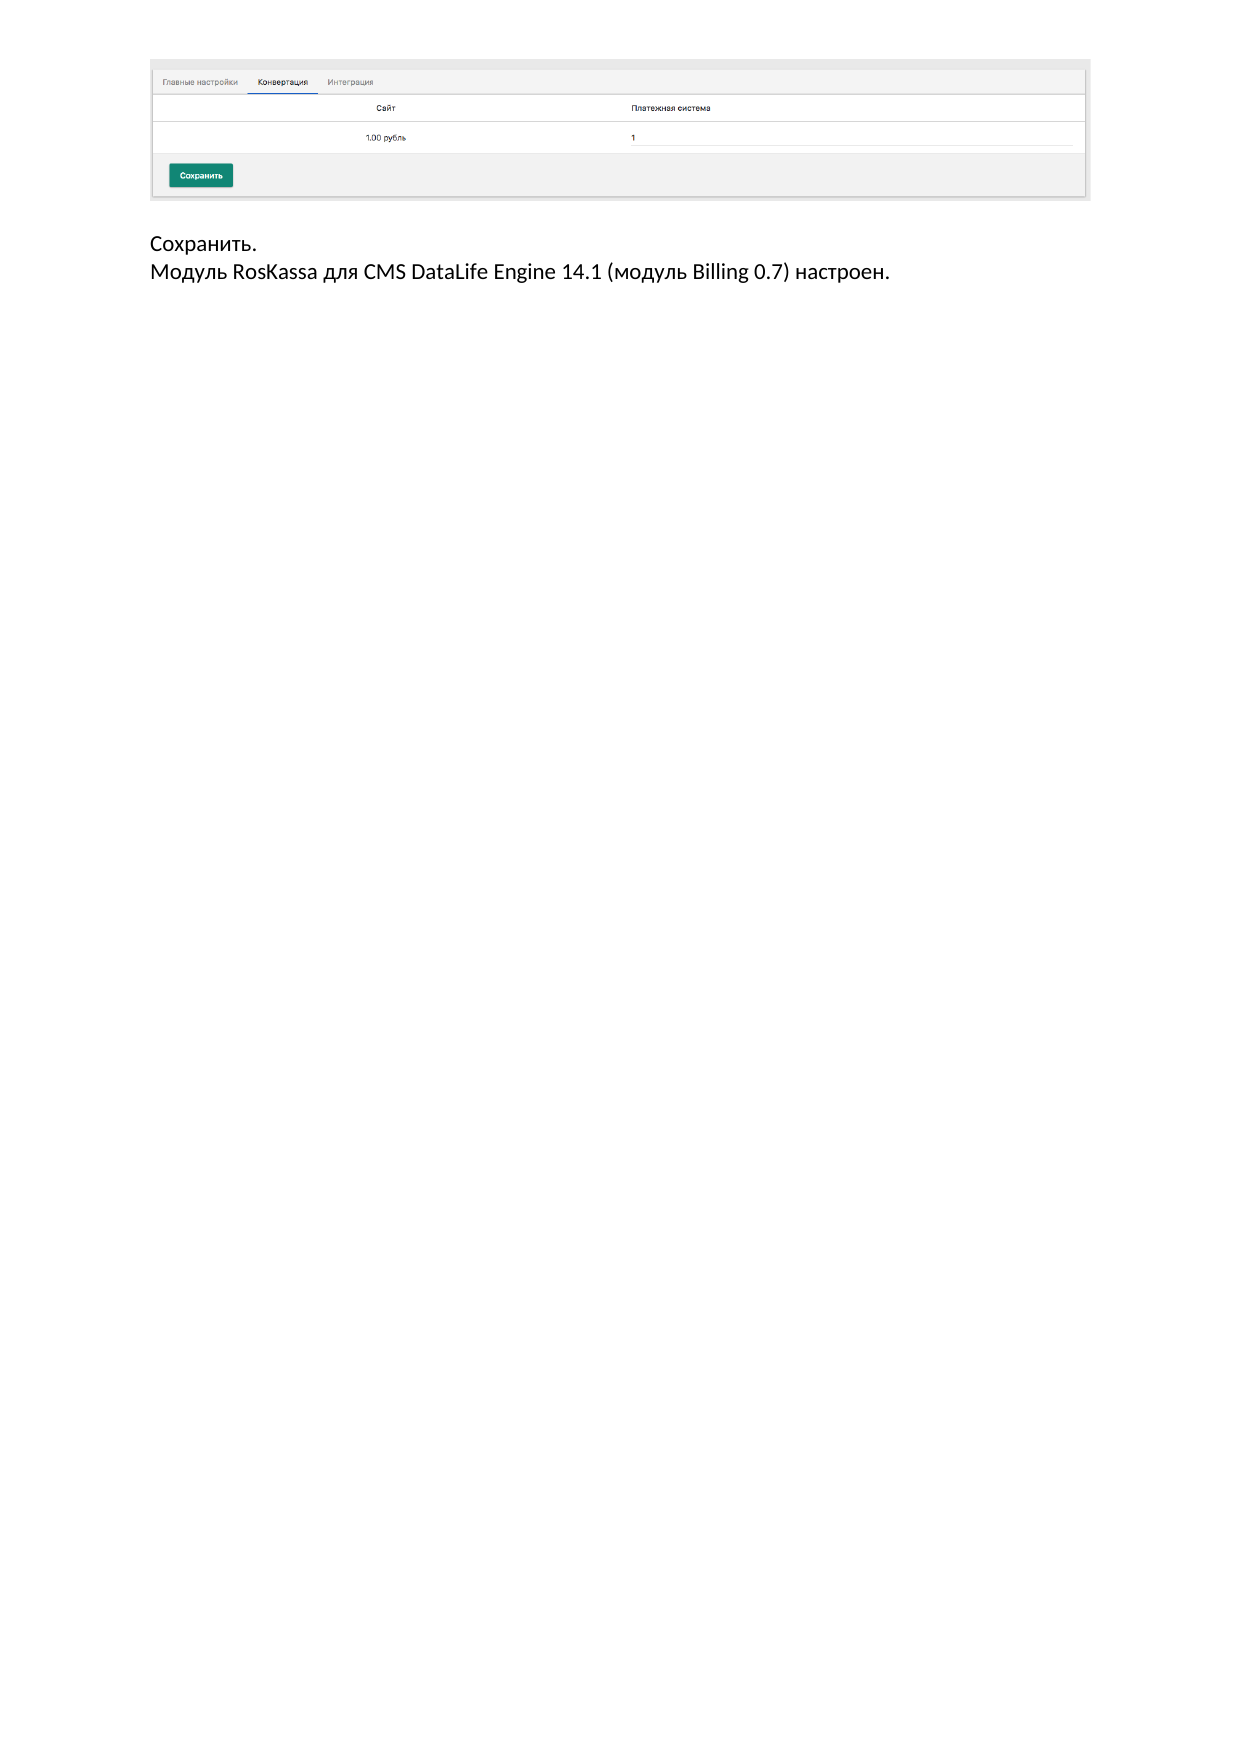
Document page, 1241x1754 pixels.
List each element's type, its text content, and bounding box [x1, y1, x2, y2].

text Сохранить. Модуль RosKassa для CMS DataLife Engine 14.1 (модуль Billing 0.7) настроен. [150, 229, 1090, 285]
picture [150, 59, 1091, 201]
